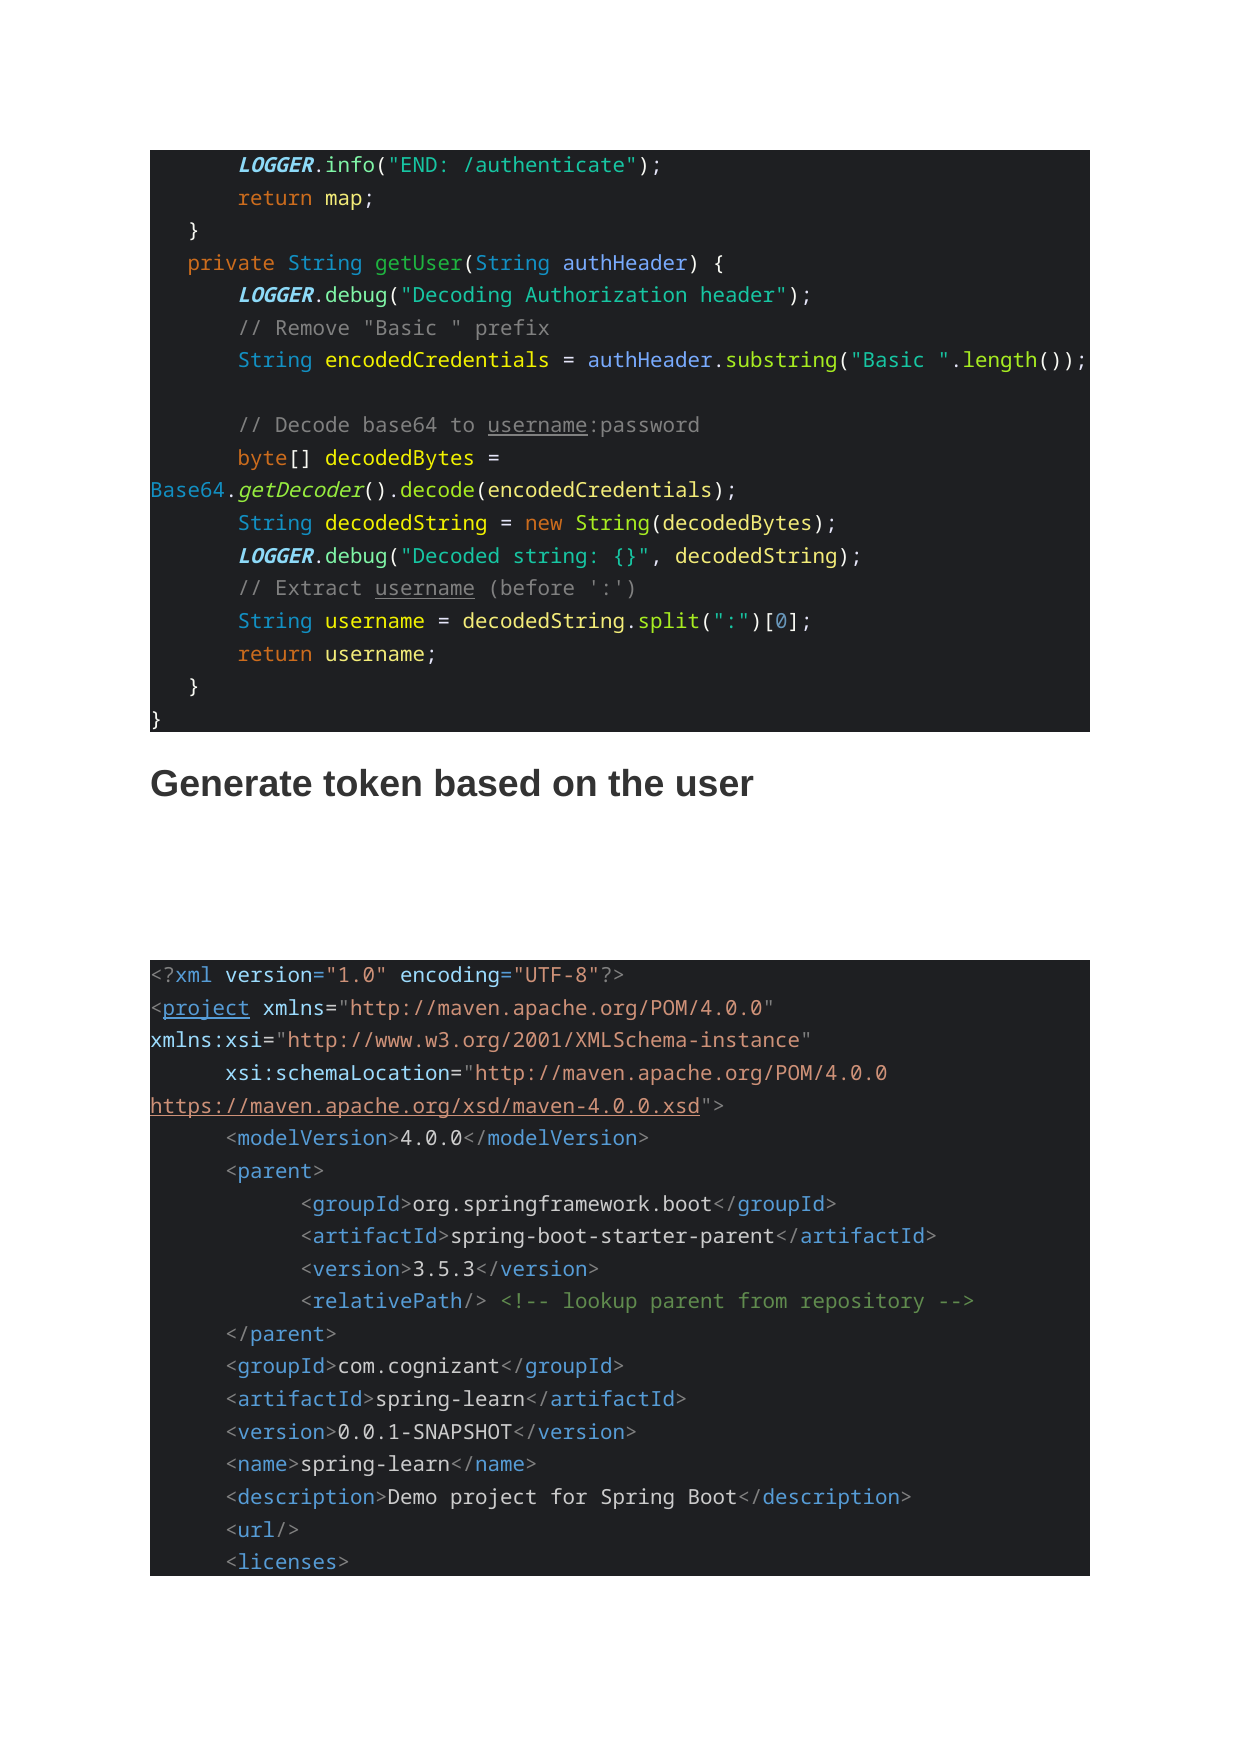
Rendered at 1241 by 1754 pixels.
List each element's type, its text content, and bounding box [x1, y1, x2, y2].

text String encodedCredentials = authHeader.substring("Basic ".length()); [150, 346, 1090, 374]
text return map; [150, 183, 1090, 211]
text <version>0.0.1-SNAPSHOT</version> [150, 1417, 1090, 1445]
text <groupId>com.cognizant</groupId> [150, 1352, 1090, 1380]
text <groupId>org.springframework.boot</groupId> [150, 1189, 1090, 1217]
text LOGGER.debug("Decoding Authorization header"); [150, 280, 1090, 309]
text <project xmlns="http://maven.apache.org/POM/4.0.0" xmlns:xsi="http://www.w3.org/2001/XMLSchema-instance" [150, 993, 1090, 1054]
text <artifactId>spring-learn</artifactId> [150, 1384, 1090, 1413]
text <description>Demo project for Spring Boot</description> [150, 1482, 1090, 1511]
text <relativePath/> <!-- lookup parent from repository --> [150, 1286, 1090, 1315]
text return username; [150, 639, 1090, 667]
text <?xml version="1.0" encoding="UTF-8"?> [150, 960, 1090, 989]
text xsi:schemaLocation="http://maven.apache.org/POM/4.0.0 https://maven.apache.org/xsd/maven-4.0.0.xsd"> [150, 1058, 1090, 1119]
text String decodedString = new String(decodedBytes); [150, 508, 1090, 537]
text LOGGER.debug("Decoded string: {}", decodedString); [150, 541, 1090, 569]
text <parent> [150, 1156, 1090, 1184]
text } [150, 704, 1090, 732]
text <version>3.5.3</version> [150, 1254, 1090, 1282]
text <licenses> [150, 1547, 1090, 1576]
text <url/> [150, 1515, 1090, 1543]
text } [150, 671, 1090, 700]
text byte[] decodedBytes = Base64.getDecoder().decode(encodedCredentials); [150, 443, 1090, 504]
text <modelVersion>4.0.0</modelVersion> [150, 1123, 1090, 1152]
text } [150, 215, 1090, 244]
text </parent> [150, 1319, 1090, 1347]
text Generate token based on the user [150, 761, 1090, 804]
text private String getUser(String authHeader) { [150, 248, 1090, 276]
text // Extract username (before ':') [150, 573, 1090, 602]
text // Decode base64 to username:password [150, 410, 1090, 439]
text String username = decodedString.split(":")[0]; [150, 606, 1090, 634]
text LOGGER.info("END: /authenticate"); [150, 150, 1090, 178]
text // Remove "Basic " prefix [150, 313, 1090, 341]
text <name>spring-learn</name> [150, 1449, 1090, 1478]
text <artifactId>spring-boot-starter-parent</artifactId> [150, 1221, 1090, 1250]
